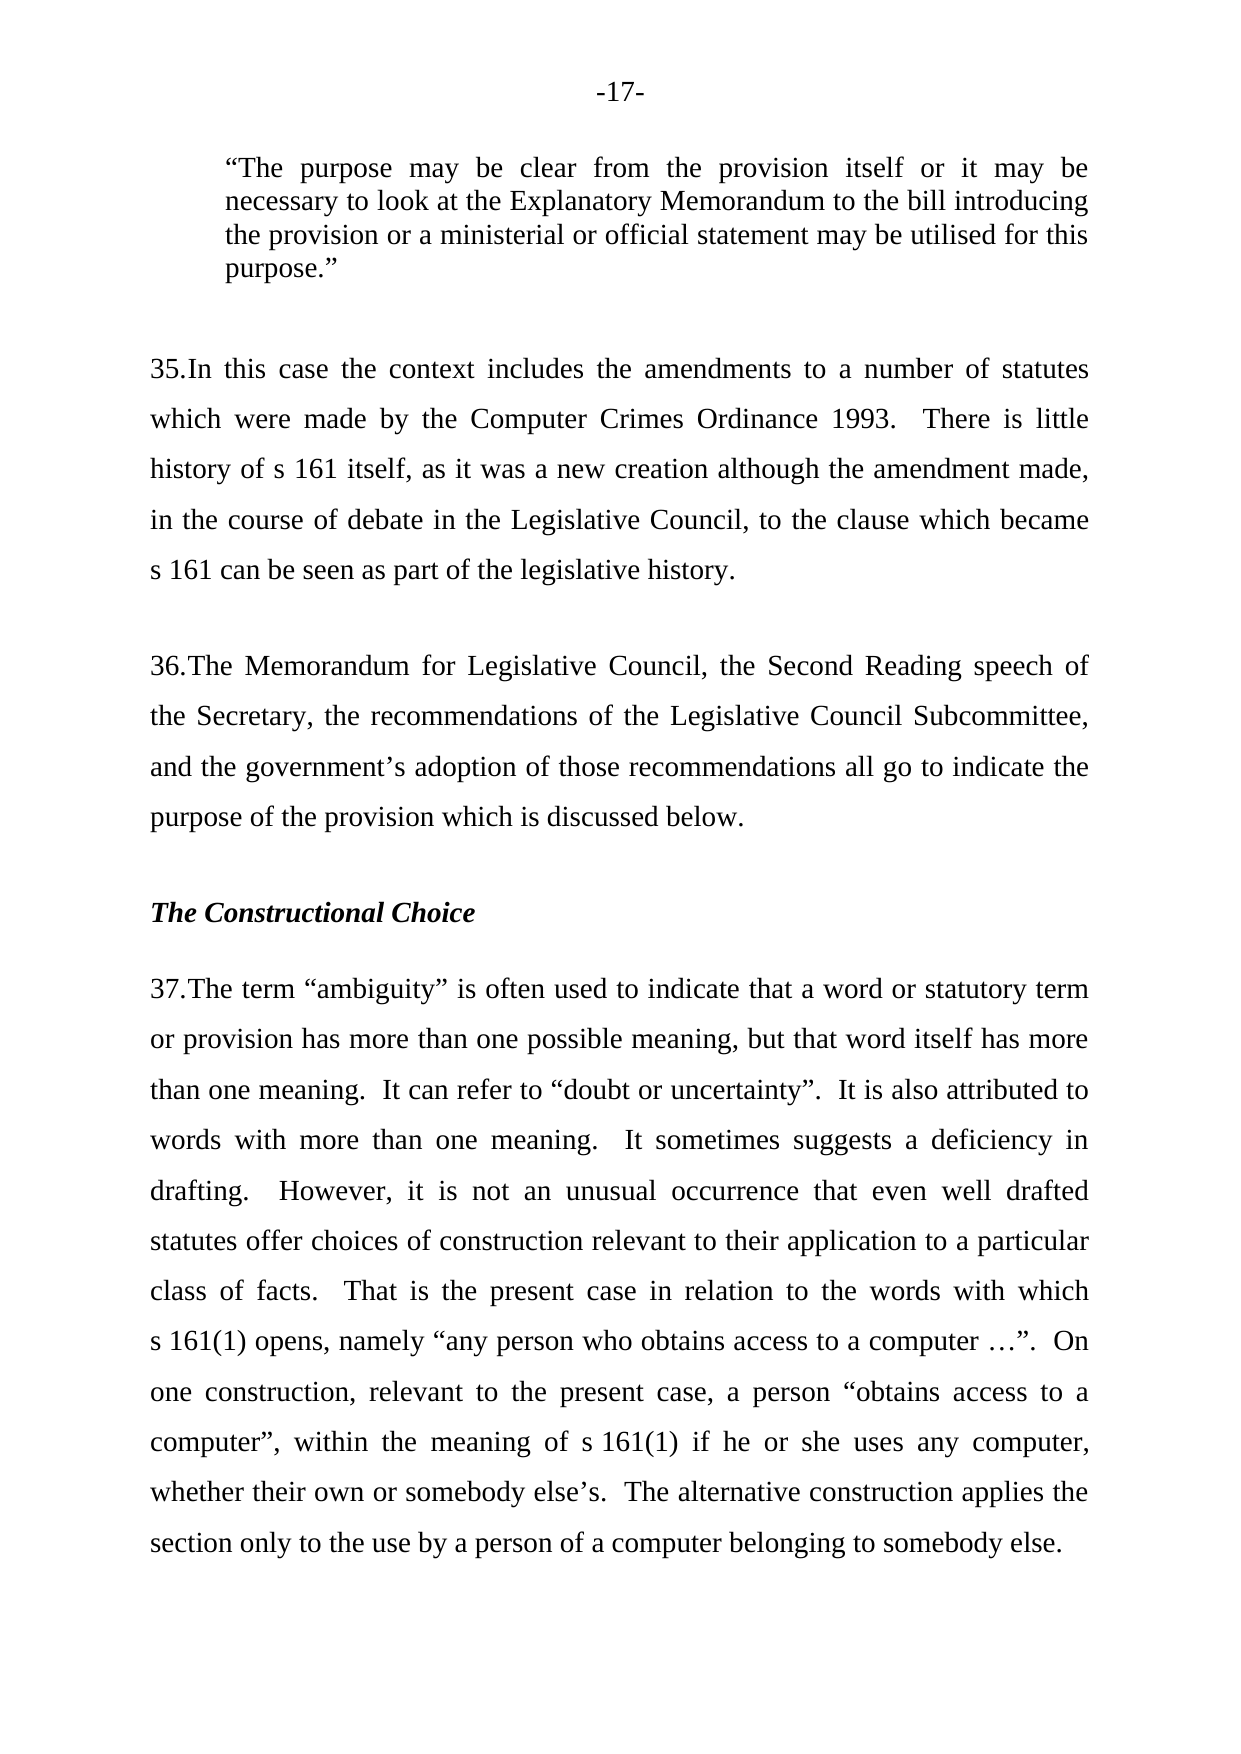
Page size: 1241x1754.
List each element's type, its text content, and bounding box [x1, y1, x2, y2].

text The Constructional Choice [150, 895, 1090, 929]
text In this case the context includes the amendments to a number of statutes which were made by the Computer Crimes Ordinance 1993. There is little history of s 161 itself, as it was a new creation although the amendment made, in the course of debate in the Legislative Council, to the clause which became s 161 can be seen as part of the legislative history. [150, 351, 1090, 586]
text The Memorandum for Legislative Council, the Second Reading speech of the Secretary, the recommendations of the Legislative Council Subcommittee, and the government’s adoption of those recommendations all go to indicate the purpose of the provision which is discussed below. [150, 648, 1090, 833]
text “The purpose may be clear from the provision itself or it may be necessary to look at the Explanatory Memorandum to the bill introducing the provision or a ministerial or official statement may be utilised for this purpose.” [225, 150, 1090, 284]
text The term “ambiguity” is often used to indicate that a word or statutory term or provision has more than one possible meaning, but that word itself has more than one meaning. It can refer to “doubt or uncertainty”. It is also attributed to words with more than one meaning. It sometimes suggests a deficiency in drafting. However, it is not an unusual occurrence that even well drafted statutes offer choices of construction relevant to their application to a particular class of facts. That is the present case in relation to the words with which s 161(1) opens, namely “any person who obtains access to a computer …”. On one construction, relevant to the present case, a person “obtains access to a computer”, within the meaning of s 161(1) if he or she uses any computer, whether their own or somebody else’s. The alternative construction applies the section only to the use by a person of a computer belonging to somebody else. [150, 971, 1090, 1558]
